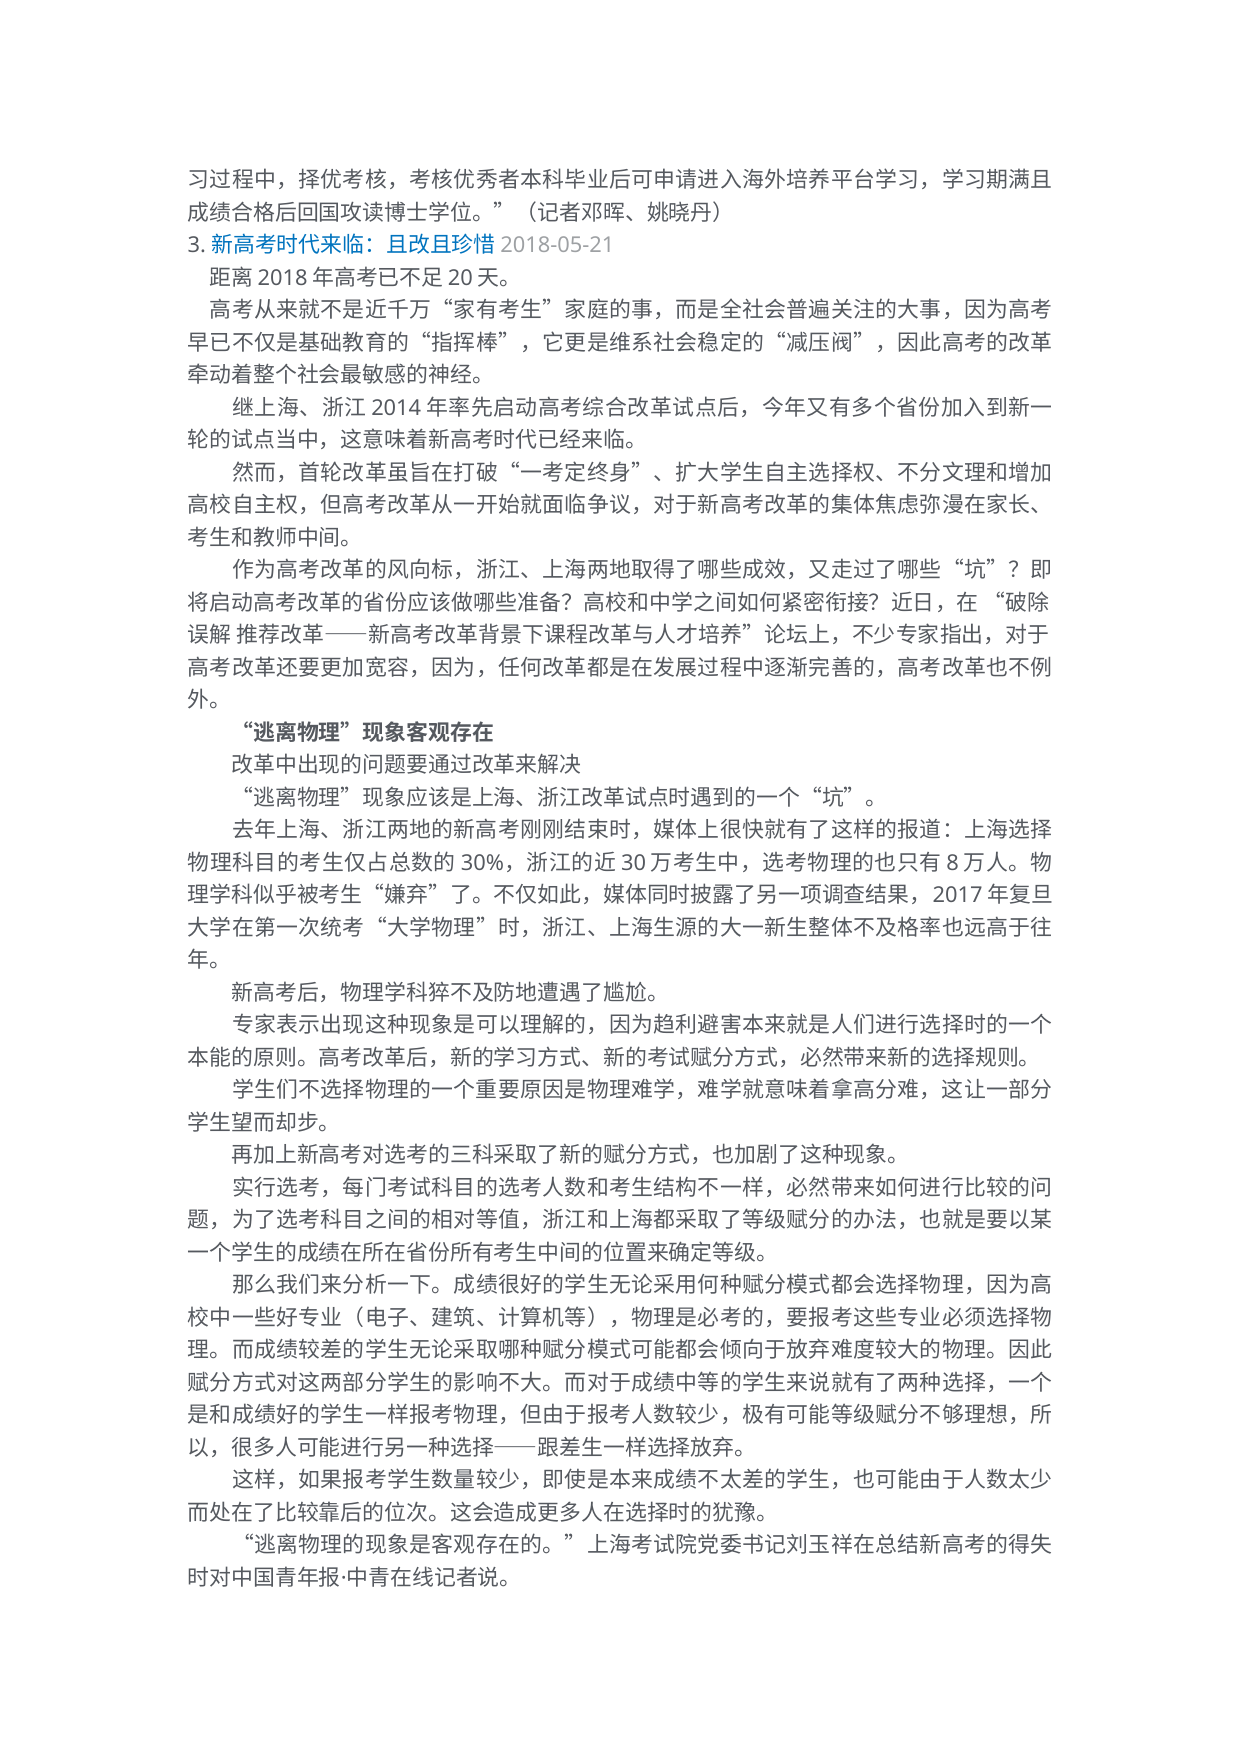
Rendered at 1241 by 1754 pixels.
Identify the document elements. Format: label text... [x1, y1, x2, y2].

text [187, 259, 1053, 1592]
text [187, 162, 1053, 227]
text 3. 新高考时代来临：且改且珍惜 2018-05-21 [187, 227, 1053, 259]
